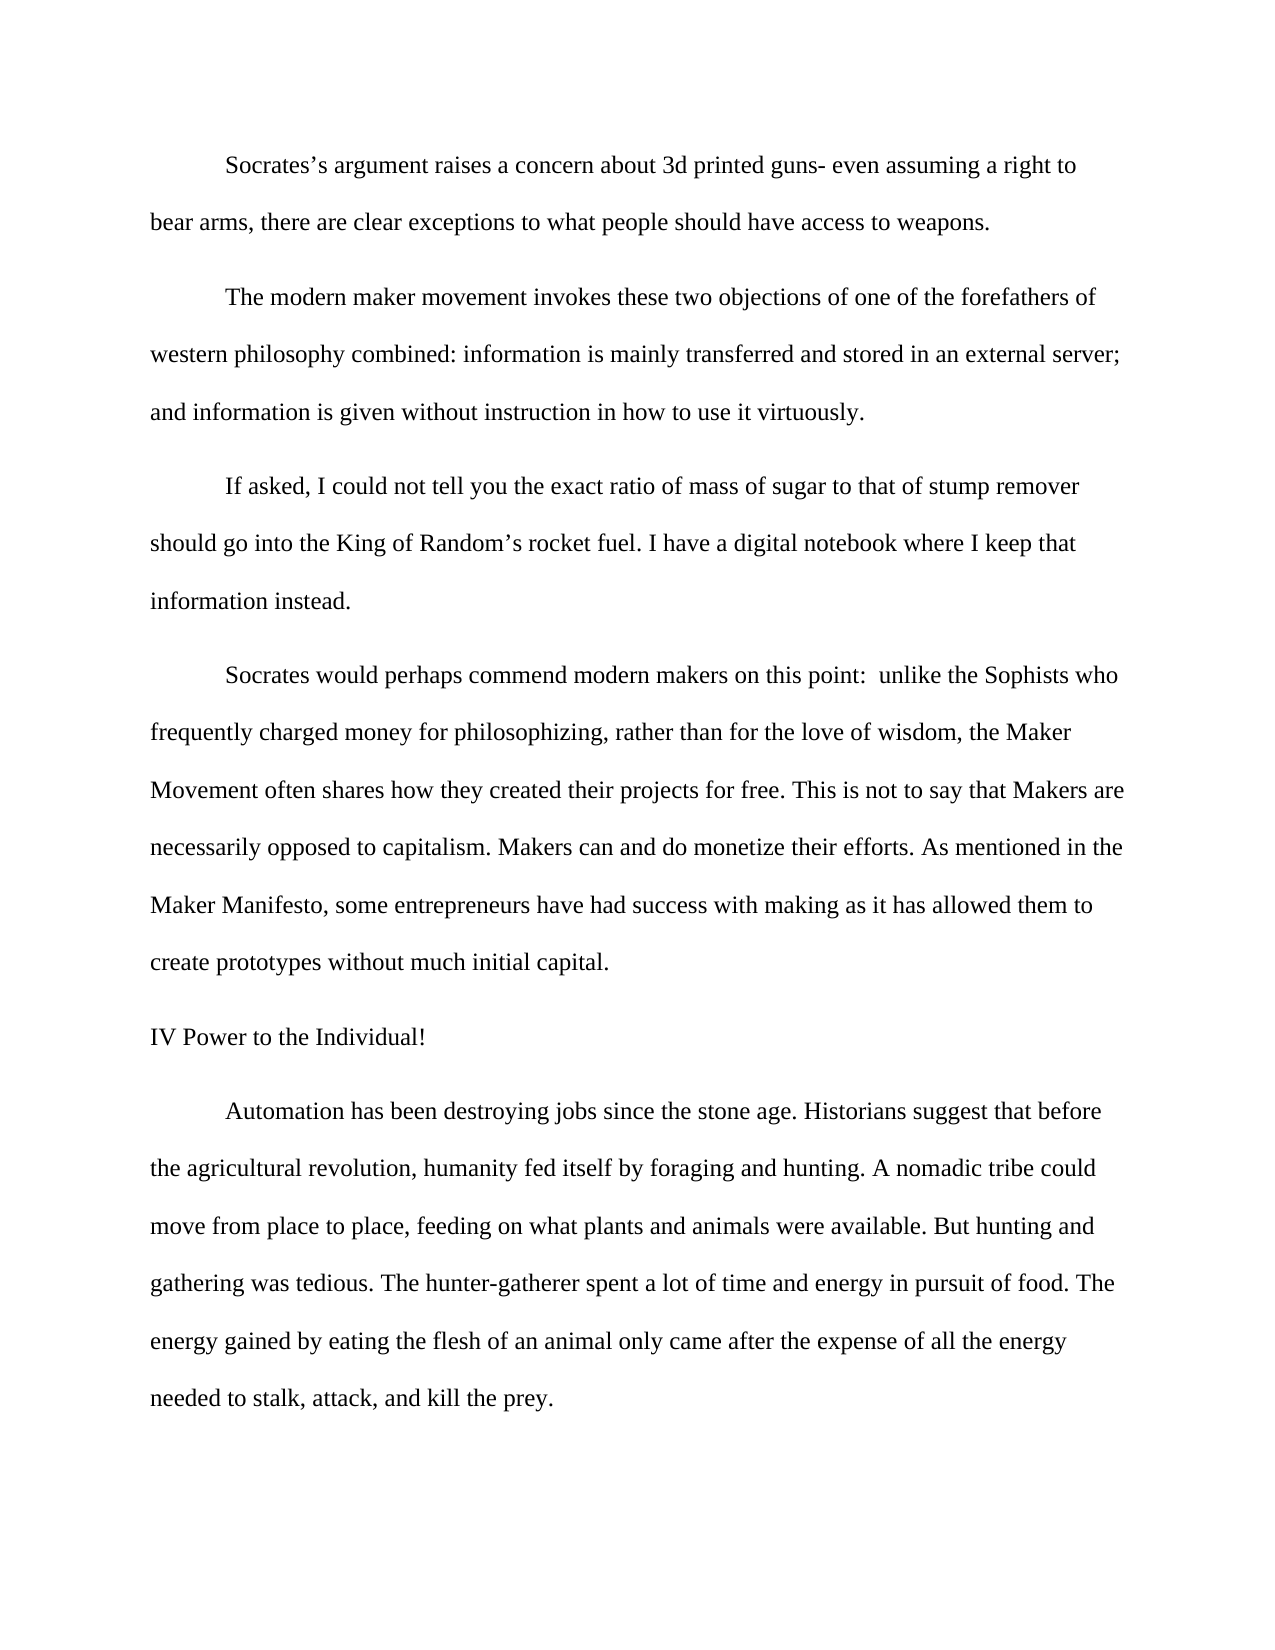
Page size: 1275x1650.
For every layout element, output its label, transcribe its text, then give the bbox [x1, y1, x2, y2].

text If asked, I could not tell you the exact ratio of mass of sugar to that of stump remover should go into the King of Random’s rocket fuel. I have a digital notebook where I keep that information instead. [150, 471, 1125, 614]
text Automation has been destroying jobs since the stone age. Historians suggest that before the agricultural revolution, humanity fed itself by foraging and hunting. A nomadic tribe could move from place to place, feeding on what plants and animals were available. But hunting and gathering was tedious. The hunter-gatherer spent a lot of time and energy in pursuit of food. The energy gained by eating the flesh of an animal only came after the expense of all the energy needed to stalk, attack, and kill the prey. [150, 1096, 1125, 1412]
text The modern maker movement invokes these two objections of one of the forefathers of western philosophy combined: information is mainly transferred and stored in an external server; and information is given without instruction in how to use it virtuously. [150, 282, 1125, 425]
text Socrates would perhaps commend modern makers on this point: unlike the Sophists who frequently charged money for philosophizing, rather than for the love of wisdom, the Maker Movement often shares how they created their projects for free. This is not to say that Makers are necessarily opposed to capitalism. Makers can and do monetize their efforts. As mentioned in the Maker Manifesto, some entrepreneurs have had success with making as it has allowed them to create prototypes without much initial capital. [150, 660, 1125, 976]
text Socrates’s argument raises a concern about 3d printed guns- even assuming a right to bear arms, there are clear exceptions to what people should have access to weapons. [150, 150, 1125, 236]
text IV Power to the Individual! [150, 1022, 1125, 1050]
